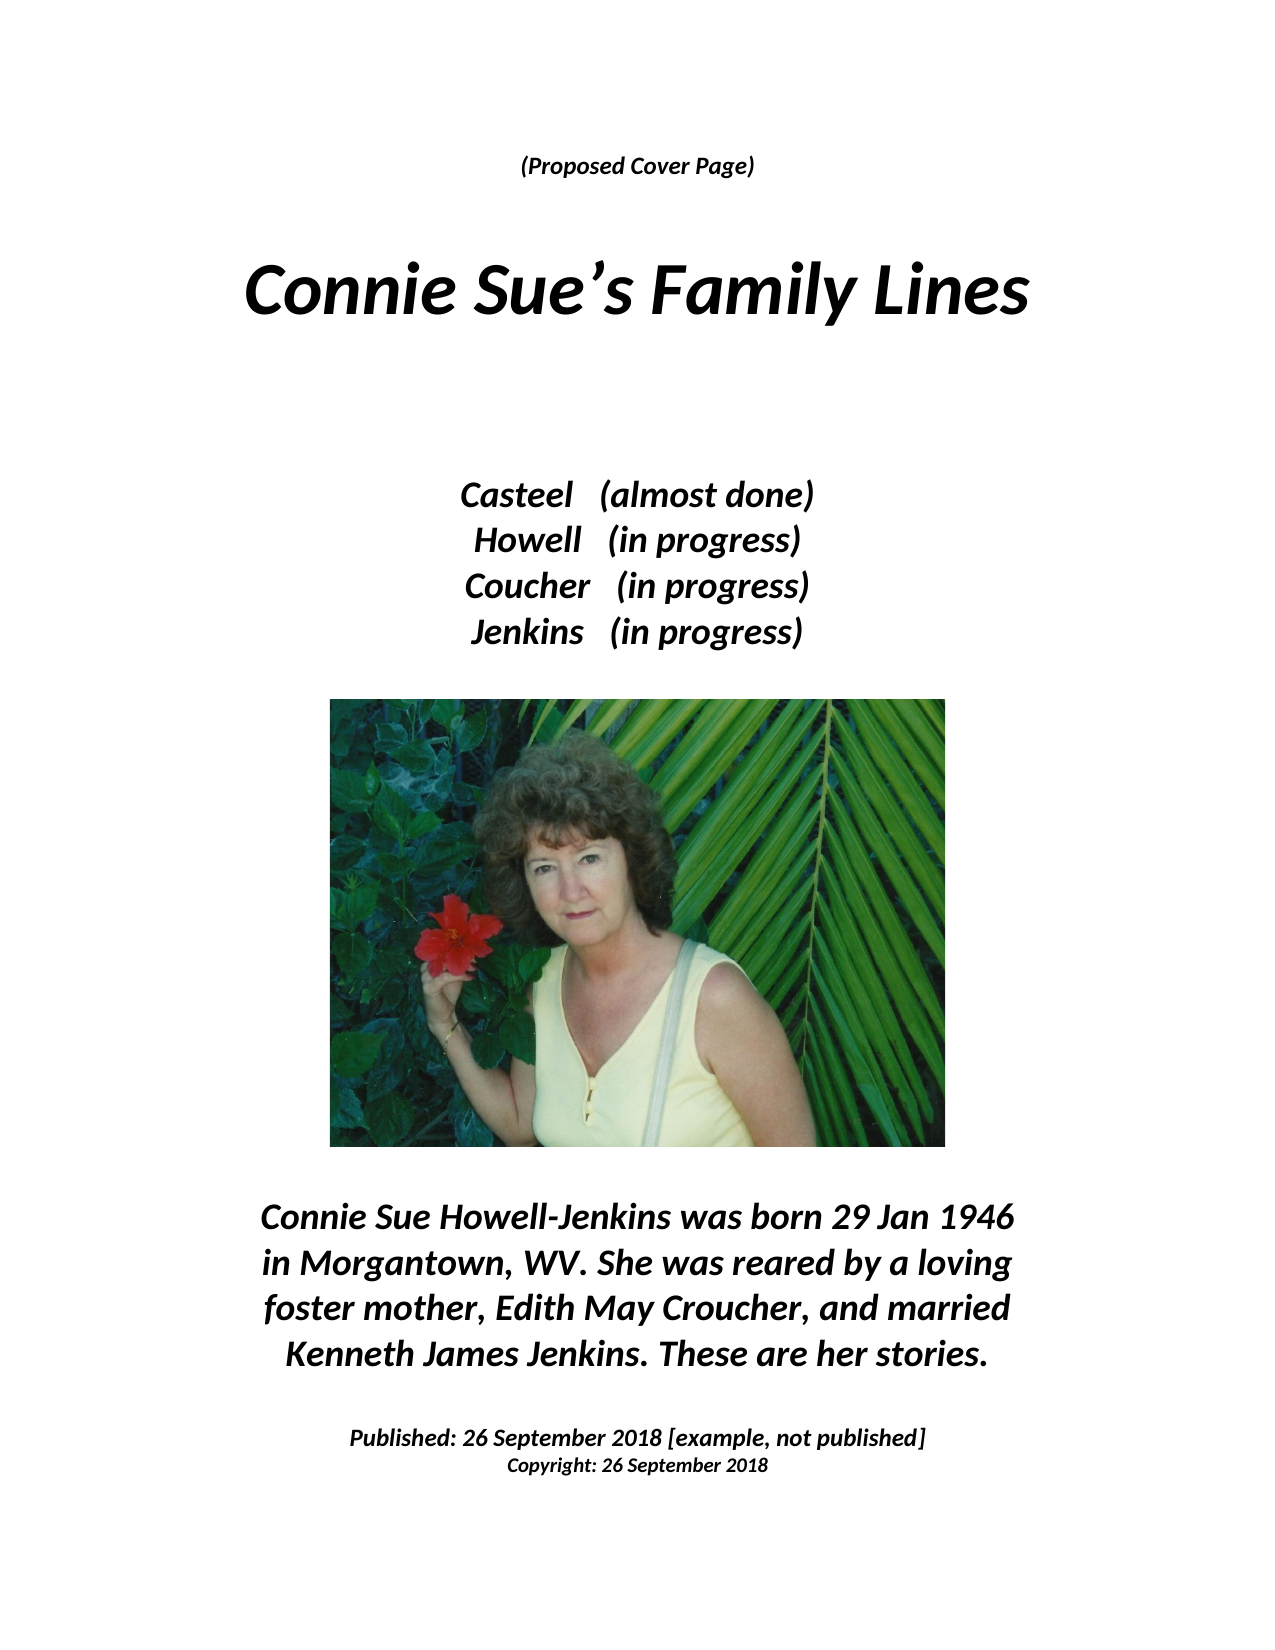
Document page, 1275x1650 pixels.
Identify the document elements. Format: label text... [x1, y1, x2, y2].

text foster mother, Edith May Croucher, and married [150, 1284, 1125, 1330]
text in Morgantown, WV. She was reared by a loving [150, 1238, 1125, 1284]
text Published: 26 September 2018 [example, not published] [150, 1422, 1125, 1452]
text Coucher (in progress) [150, 562, 1125, 608]
text Casteel (almost done) [150, 471, 1125, 516]
text Jenkins (in progress) [150, 608, 1125, 654]
text Copyright: 26 September 2018 [150, 1452, 1125, 1478]
text Howell (in progress) [150, 516, 1125, 562]
text Kenneth James Jenkins. These are her stories. [150, 1330, 1125, 1376]
text (Proposed Cover Page) [150, 150, 1125, 181]
picture [329, 699, 946, 1147]
text Connie Sue Howell-Jenkins was born 29 Jan 1946 [150, 1193, 1125, 1238]
text Connie Sue’s Family Lines [150, 242, 1125, 333]
